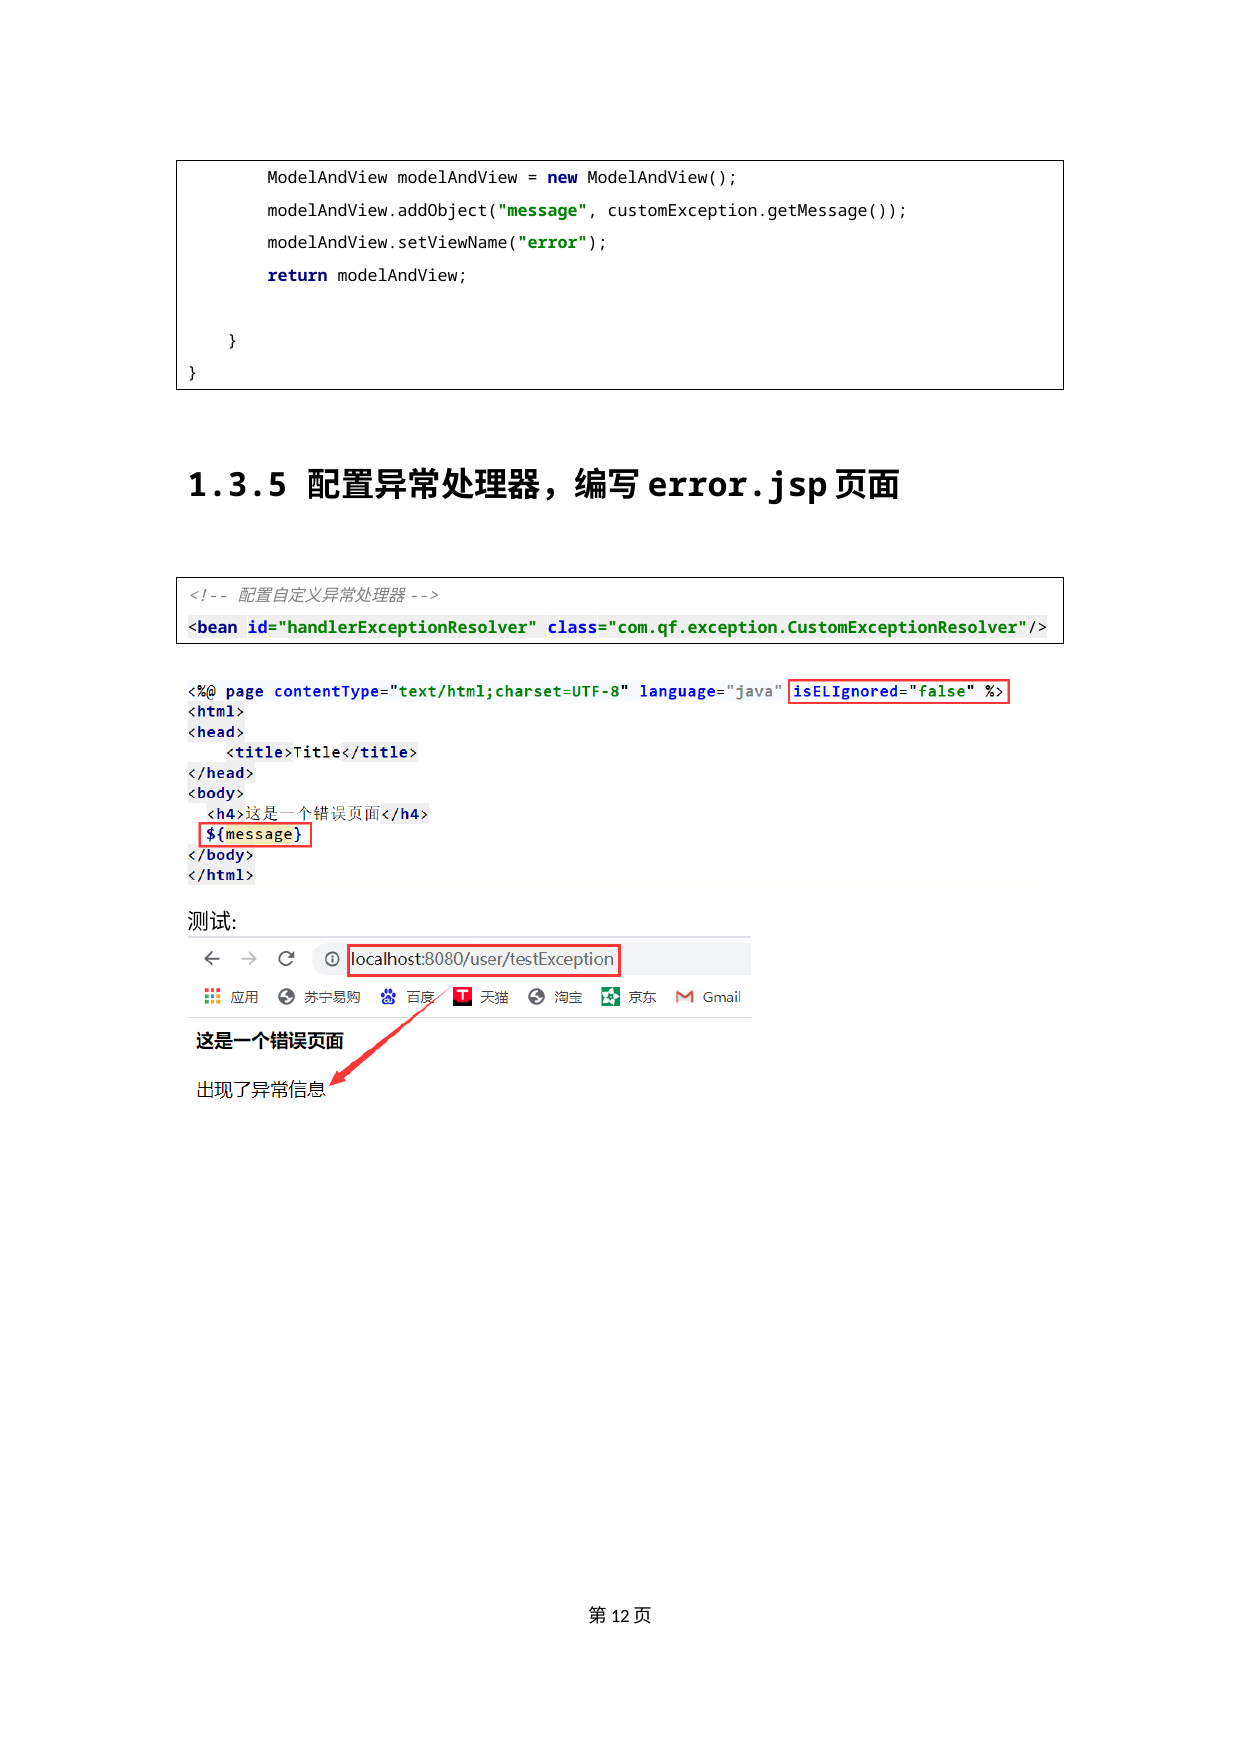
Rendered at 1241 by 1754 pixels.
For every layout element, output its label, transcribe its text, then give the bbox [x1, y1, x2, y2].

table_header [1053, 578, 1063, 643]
subtitle 1.3.5 配置异常处理器，编写error.jsp页面 [187, 449, 1053, 514]
text 测试: [187, 904, 1053, 936]
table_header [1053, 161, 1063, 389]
picture [187, 676, 1053, 885]
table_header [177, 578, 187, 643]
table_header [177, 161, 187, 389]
picture [187, 936, 752, 1112]
